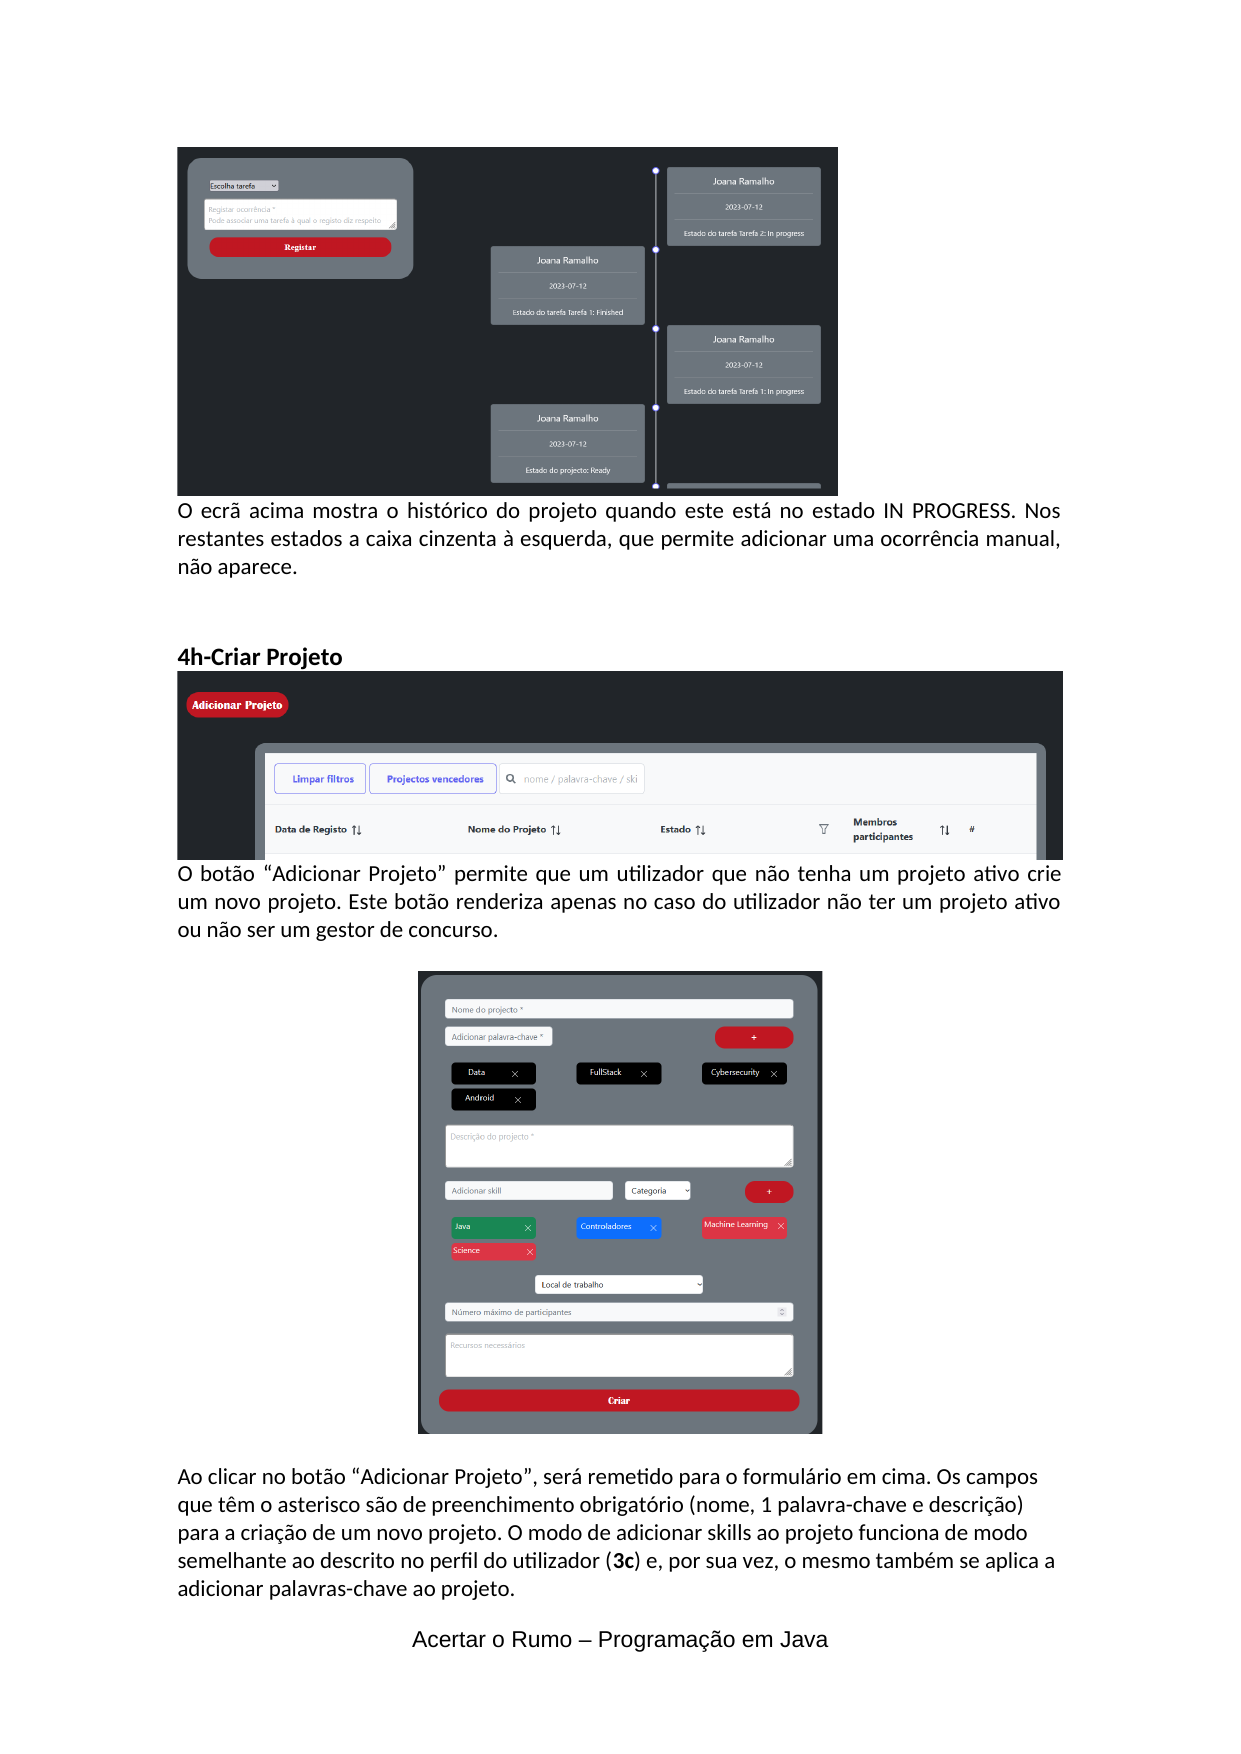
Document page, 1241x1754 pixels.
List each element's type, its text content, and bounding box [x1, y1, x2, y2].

text Ao clicar no botão “Adicionar Projeto”, será remetido para o formulário em cima. Os campos que têm o asterisco são de preenchimento obrigatório (nome, 1 palavra-chave e descrição) para a criação de um novo projeto. O modo de adicionar skills ao projeto funciona de modo semelhante ao descrito no perfil do utilizador (3c) e, por sua vez, o mesmo também se aplica a adicionar palavras-chave ao projeto. [177, 1462, 1063, 1602]
text 4h-Criar Projeto [177, 641, 1063, 671]
text O botão “Adicionar Projeto” permite que um utilizador que não tenha um projeto ativo crie um novo projeto. Este botão renderiza apenas no caso do utilizador não ter um projeto ativo ou não ser um gestor de concurso. [177, 860, 1063, 943]
picture [177, 671, 1063, 860]
text O ecrã acima mostra o histórico do projeto quando este está no estado IN PROGRESS. Nos restantes estados a caixa cinzenta à esquerda, que permite adicionar uma ocorrência manual, não aparece. [177, 496, 1063, 580]
picture [418, 971, 823, 1434]
picture [177, 147, 838, 496]
